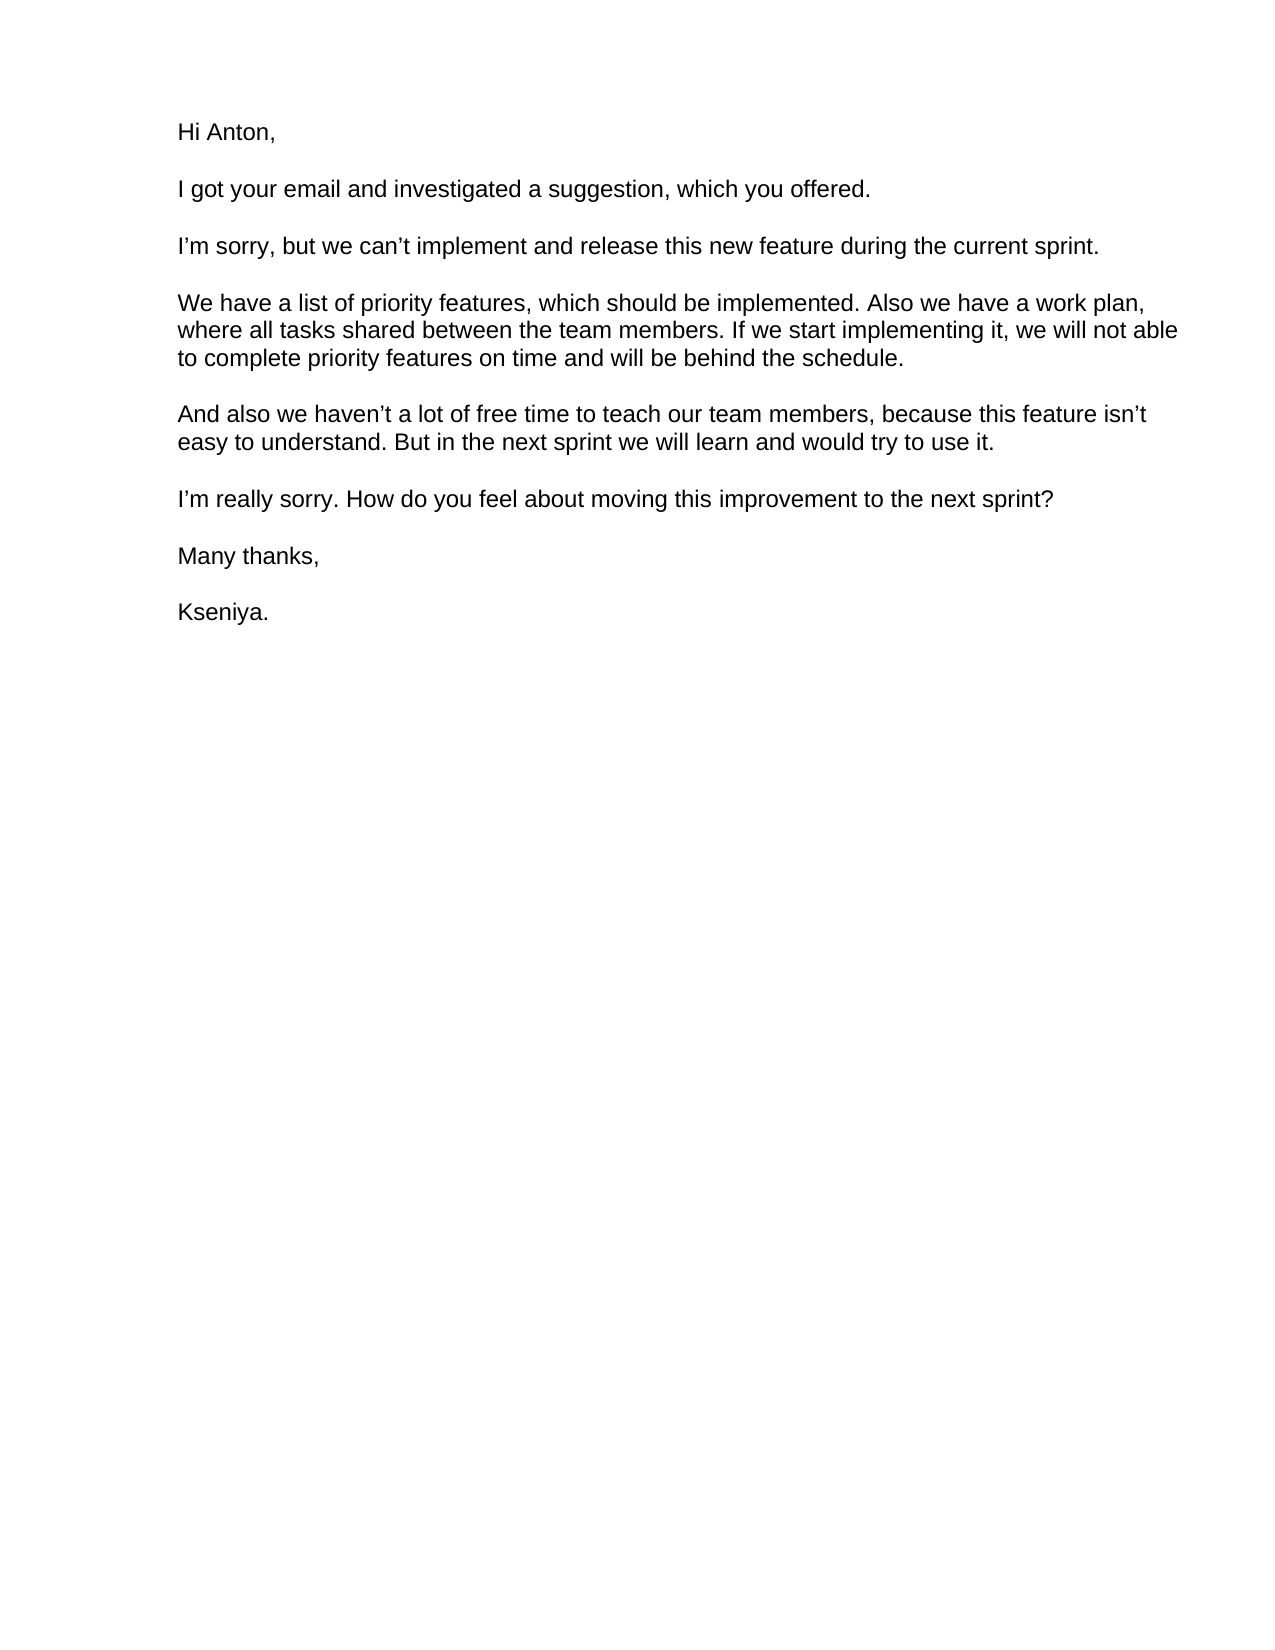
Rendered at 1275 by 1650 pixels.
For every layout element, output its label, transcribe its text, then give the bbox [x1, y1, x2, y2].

text I’m sorry, but we can’t implement and release this new feature during the current sprint. [177, 232, 1186, 259]
text Many thanks, [177, 542, 1186, 569]
text Kseniya. [177, 598, 1186, 626]
text I got your email and investigated a suggestion, which you offered. [177, 175, 1186, 202]
text We have a list of priority features, which should be implemented. Also we have a work plan, where all tasks shared between the team members. If we start implementing it, we will not able to complete priority features on time and will be behind the schedule. [177, 288, 1186, 371]
text And also we haven’t a lot of free time to teach our team members, because this feature isn’t easy to understand. But in the next sprint we will learn and would try to use it. [177, 400, 1186, 456]
text Hi Anton, [177, 118, 1186, 146]
text I’m really sorry. How do you feel about moving this improvement to the next sprint? [177, 485, 1186, 512]
